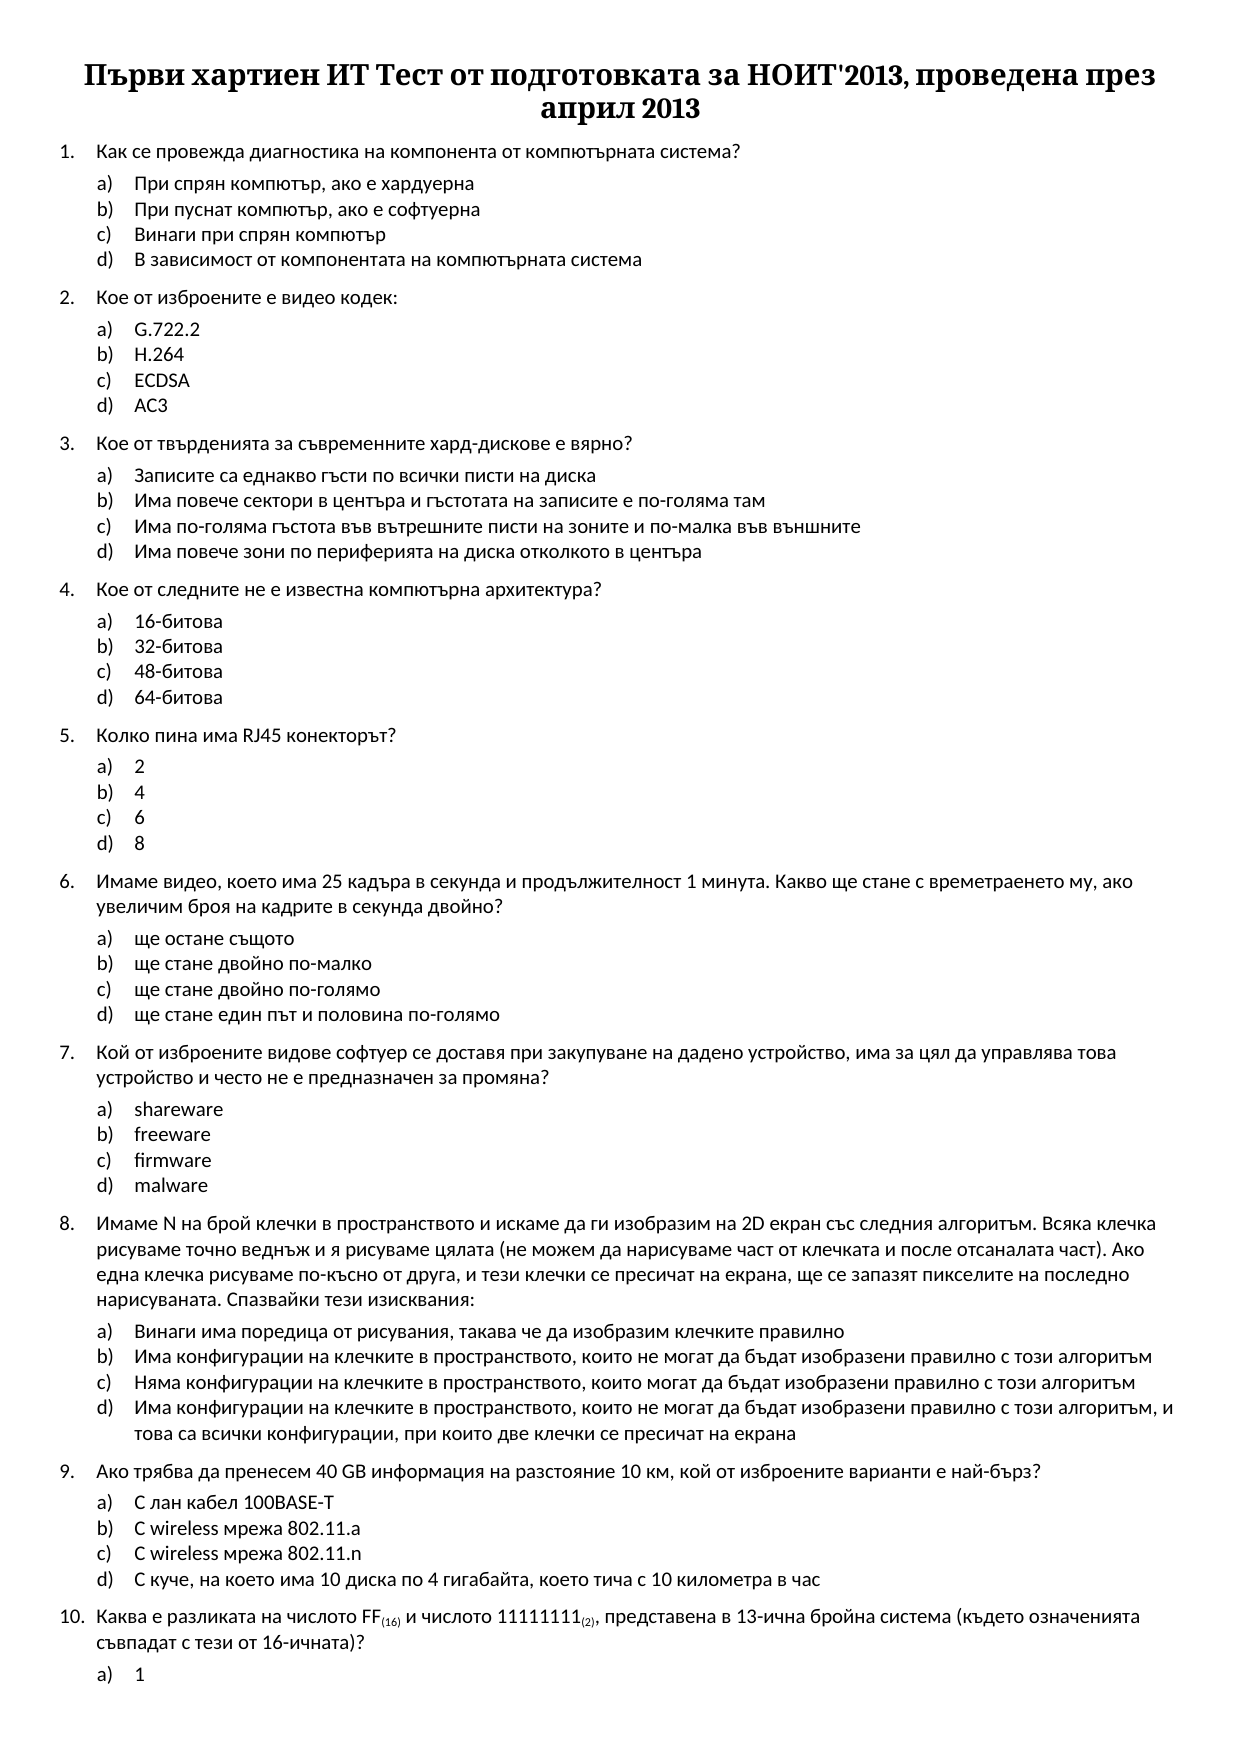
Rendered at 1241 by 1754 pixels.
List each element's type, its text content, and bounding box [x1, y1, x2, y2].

list С wireless мрежа 802.11.а [97, 1515, 1181, 1540]
text Кое от следните не е известна компютърна архитектура? [59, 576, 1181, 602]
list 6 [97, 804, 1181, 830]
list freeware [97, 1122, 1181, 1147]
list С лан кабел 100BASE-T [97, 1489, 1181, 1515]
list С куче, на което има 10 диска по 4 гигабайта, което тича с 10 километра в час [97, 1566, 1181, 1591]
list 32-битова [97, 633, 1181, 659]
list 16-битова [97, 608, 1181, 633]
text Как се провежда диагностика на компонента от компютърната система? [59, 139, 1181, 164]
list 64-битова [97, 684, 1181, 709]
list При спрян компютър, ако е хардуерна [97, 170, 1181, 196]
list ще остане същото [97, 925, 1181, 950]
list Има повече зони по периферията на диска отколкото в центъра [97, 538, 1181, 564]
list При пуснат компютър, ако е софтуерна [97, 196, 1181, 221]
list Има по-голяма гъстота във вътрешните писти на зоните и по-малка във външните [97, 513, 1181, 538]
list shareware [97, 1096, 1181, 1122]
list Има повече сектори в центъра и гъстотата на записите е по-голяма там [97, 487, 1181, 513]
list Има конфигурации на клечките в пространството, които не могат да бъдат изобразени правилно с този алгоритъм, и това са всички конфигурации, при които две клечки се пресичат на екрана [97, 1394, 1181, 1445]
list ECDSA [97, 367, 1181, 392]
list 48-битова [97, 659, 1181, 684]
list firmware [97, 1147, 1181, 1172]
list Има конфигурации на клечките в пространството, които не могат да бъдат изобразени правилно с този алгоритъм [97, 1344, 1181, 1369]
list 1 [97, 1661, 1181, 1686]
list ще стане двойно по-голямо [97, 976, 1181, 1001]
list ще стане един път и половина по-голямо [97, 1001, 1181, 1027]
text Кой от изброените видове софтуер се доставя при закупуване на дадено устройство, има за цял да управлява това устройство и често не е предназначен за промяна? [59, 1039, 1181, 1090]
list В зависимост от компонентата на компютърната система [97, 247, 1181, 272]
list Няма конфигурации на клечките в пространството, които могат да бъдат изобразени правилно с този алгоритъм [97, 1369, 1181, 1394]
list С wireless мрежа 802.11.n [97, 1540, 1181, 1566]
subtitle Първи хартиен ИТ Тест от подготовката за НОИТ'2013, проведена през април 2013 [59, 59, 1181, 126]
list ще стане двойно по-малко [97, 950, 1181, 976]
text Имаме N на брой клечки в пространството и искаме да ги изобразим на 2D екран със следния алгоритъм. Всяка клечка рисуваме точно веднъж и я рисуваме цялата (не можем да нарисуваме част от клечката и после отсаналата част). Ако една клечка рисуваме по-късно от друга, и тези клечки се пресичат на екрана, ще се запазят пикселите на последно нарисуваната. Спазвайки тези изисквания: [59, 1210, 1181, 1312]
list Винаги при спрян компютър [97, 221, 1181, 247]
list Винаги има поредица от рисувания, такава че да изобразим клечките правилно [97, 1318, 1181, 1344]
text Каква е разликата на числото FF(16) и числото 11111111(2), представена в 13-ична бройна система (където означенията съвпадат с тези от 16-ичната)? [59, 1604, 1181, 1654]
text Кое от изброените е видео кодек: [59, 284, 1181, 310]
list 4 [97, 779, 1181, 804]
list malware [97, 1172, 1181, 1198]
text Ако трябва да пренесем 40 GB информация на разстояние 10 км, кой от изброените варианти е най-бърз? [59, 1458, 1181, 1483]
text Имаме видео, което има 25 кадъра в секунда и продължителност 1 минута. Какво ще стане с времетраенето му, ако увеличим броя на кадрите в секунда двойно? [59, 868, 1181, 919]
text Колко пина има RJ45 конекторът? [59, 722, 1181, 747]
list H.264 [97, 342, 1181, 367]
list 2 [97, 754, 1181, 779]
list G.722.2 [97, 316, 1181, 342]
text Кое от твърденията за съвременните хард-дискове е вярно? [59, 430, 1181, 456]
list AC3 [97, 392, 1181, 418]
list Записите са еднакво гъсти по всички писти на диска [97, 462, 1181, 487]
list 8 [97, 830, 1181, 855]
